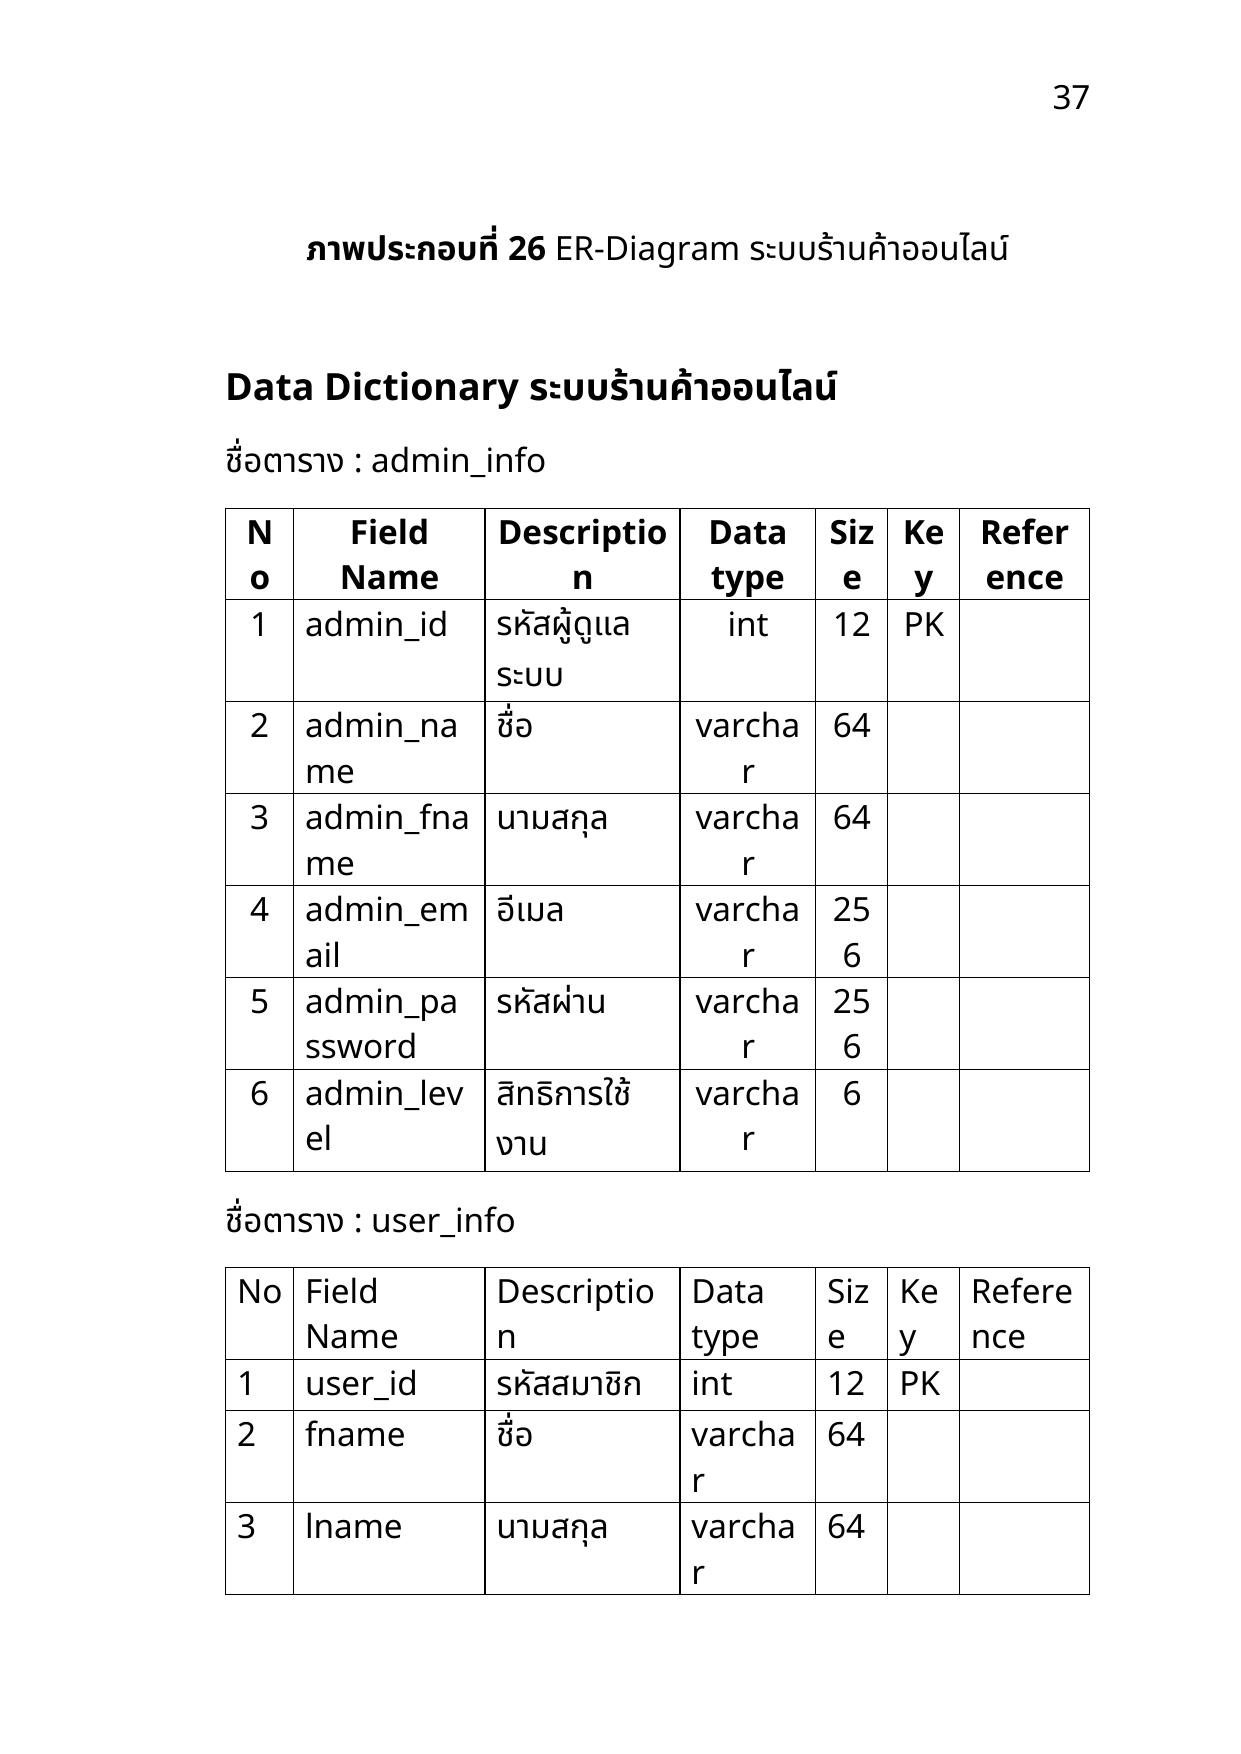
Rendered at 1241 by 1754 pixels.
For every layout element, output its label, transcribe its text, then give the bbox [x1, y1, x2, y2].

table_cell user_id [294, 1360, 484, 1410]
table_cell 1 [226, 600, 293, 701]
table_cell int [681, 600, 815, 701]
table_cell PK [888, 600, 959, 701]
table_header Data type [681, 509, 815, 599]
table_cell 4 [226, 886, 293, 977]
table_cell admin_level [294, 1070, 484, 1171]
table_header Reference [960, 1268, 1089, 1359]
table_cell varchar [681, 702, 815, 793]
table_cell admin_fname [294, 794, 484, 885]
table_cell admin_name [294, 702, 484, 793]
table_cell varchar [681, 1503, 815, 1594]
table_cell 5 [226, 978, 293, 1069]
table_cell [960, 1070, 1089, 1171]
table_cell [888, 978, 959, 1069]
table_cell 256 [816, 886, 887, 977]
table_cell [960, 978, 1089, 1069]
table_cell [888, 794, 959, 885]
table_cell อีเมล [486, 886, 679, 977]
table_header Field Name [294, 1268, 484, 1359]
table_header Description [486, 1268, 679, 1359]
table_cell 2 [226, 702, 293, 793]
table_cell varchar [681, 886, 815, 977]
table_cell [888, 1411, 959, 1502]
table_cell รหัสผู้ดูแลระบบ [486, 600, 679, 701]
table_header Size [816, 1268, 887, 1359]
table_header Reference [960, 509, 1089, 599]
table_cell fname [294, 1411, 484, 1502]
table_cell admin_email [294, 886, 484, 977]
table_cell ชื่อ [486, 702, 679, 793]
table_cell varchar [681, 978, 815, 1069]
table_cell lname [294, 1503, 484, 1594]
table_cell [888, 702, 959, 793]
table_cell 64 [816, 702, 887, 793]
table_cell varchar [681, 1070, 815, 1171]
table_header Key [888, 509, 959, 599]
table_cell PK [888, 1360, 959, 1410]
table_cell 6 [816, 1070, 887, 1171]
table_header Description [486, 509, 679, 599]
table_cell [888, 886, 959, 977]
table_cell [960, 1411, 1089, 1502]
table_cell [960, 1503, 1089, 1594]
table_cell int [681, 1360, 815, 1410]
table_cell 3 [226, 794, 293, 885]
text Data Dictionary ระบบร้านค้าออนไลน์ [225, 360, 1090, 417]
table_header No [226, 1268, 293, 1359]
table_cell 64 [816, 794, 887, 885]
table_cell [888, 1503, 959, 1594]
table_cell [960, 886, 1089, 977]
table_cell รหัสสมาชิก [486, 1360, 679, 1410]
table_cell 1 [226, 1360, 293, 1410]
table_cell 3 [226, 1503, 293, 1594]
text ชื่อตาราง : user_info [225, 1197, 1090, 1247]
table_cell 64 [816, 1411, 887, 1502]
table_cell [888, 1070, 959, 1171]
table_cell 2 [226, 1411, 293, 1502]
table_header Size [816, 509, 887, 599]
table_header Field Name [294, 509, 484, 599]
table_header Key [888, 1268, 959, 1359]
table_cell สิทธิการใช้งาน [486, 1070, 679, 1171]
table_cell [960, 702, 1089, 793]
table_cell [960, 1360, 1089, 1410]
table_cell admin_id [294, 600, 484, 701]
table_cell [960, 600, 1089, 701]
table_header Data type [681, 1268, 815, 1359]
table_cell varchar [681, 794, 815, 885]
text ชื่อตาราง : admin_info [225, 437, 1090, 488]
table_cell 6 [226, 1070, 293, 1171]
table_cell admin_password [294, 978, 484, 1069]
table_cell รหัสผ่าน [486, 978, 679, 1069]
table_cell 256 [816, 978, 887, 1069]
table_cell 12 [816, 1360, 887, 1410]
table_cell ชื่อ [486, 1411, 679, 1502]
table_cell [960, 794, 1089, 885]
text ภาพประกอบที่ 26 ER-Diagram ระบบร้านค้าออนไลน์ [225, 225, 1090, 276]
table_cell 64 [816, 1503, 887, 1594]
table_cell 12 [816, 600, 887, 701]
table_header No [226, 509, 293, 599]
table_cell นามสกุล [486, 1503, 679, 1594]
table_cell varchar [681, 1411, 815, 1502]
table_cell นามสกุล [486, 794, 679, 885]
